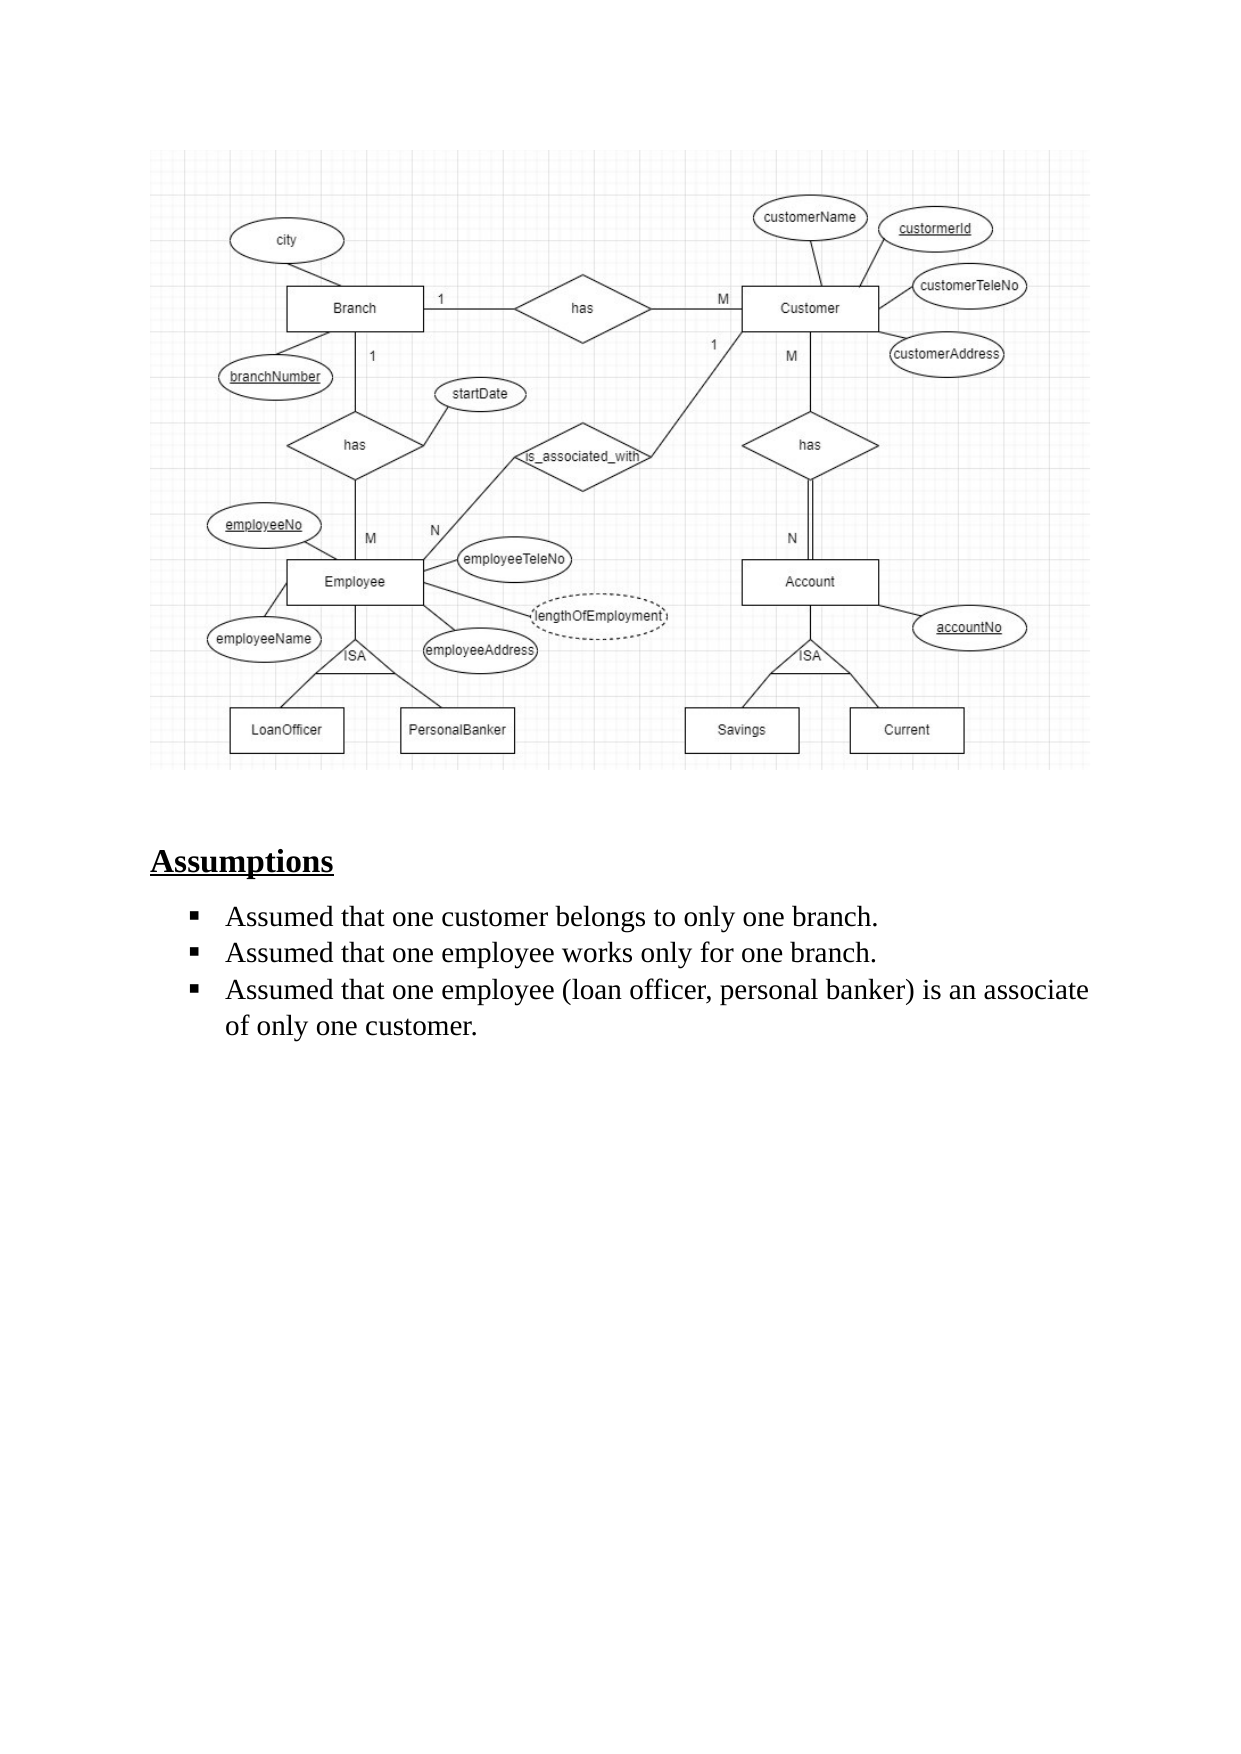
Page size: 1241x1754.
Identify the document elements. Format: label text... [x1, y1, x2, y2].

list Assumed that one employee (loan officer, personal banker) is an associate of only one customer. [187, 972, 1090, 1042]
list Assumed that one employee works only for one branch. [187, 936, 1090, 969]
text Assumptions [150, 841, 1090, 879]
picture [150, 150, 1091, 770]
list Assumed that one customer belongs to only one branch. [187, 899, 1090, 933]
